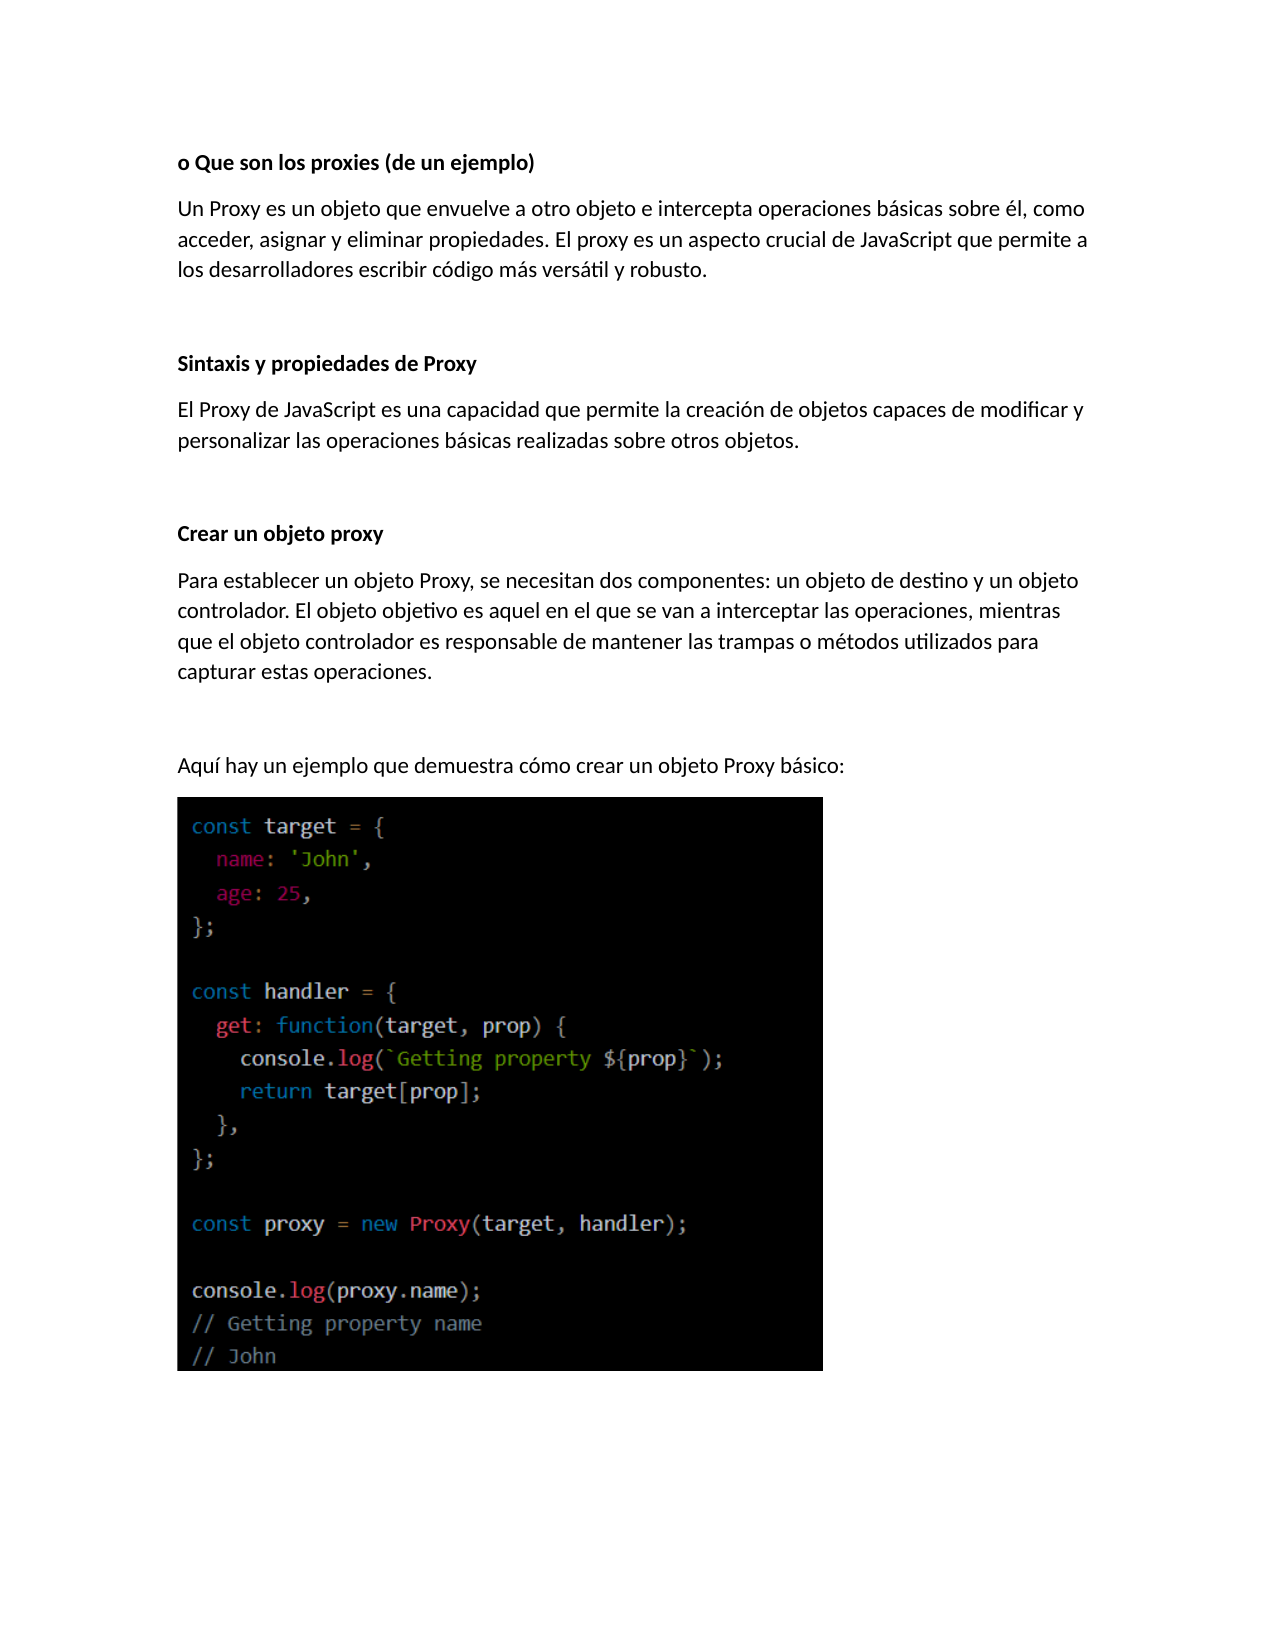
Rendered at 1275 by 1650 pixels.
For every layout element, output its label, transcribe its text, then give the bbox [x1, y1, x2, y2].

text Sintaxis y propiedades de Proxy [177, 349, 1098, 377]
text Para establecer un objeto Proxy, se necesitan dos componentes: un objeto de destino y un objeto controlador. El objeto objetivo es aquel en el que se van a interceptar las operaciones, mientras que el objeto controlador es responsable de mantener las trampas o métodos utilizados para capturar estas operaciones. [177, 566, 1098, 685]
text Crear un objeto proxy [177, 519, 1098, 547]
text Aquí hay un ejemplo que demuestra cómo crear un objeto Proxy básico: [177, 751, 1098, 779]
text Un Proxy es un objeto que envuelve a otro objeto e intercepta operaciones básicas sobre él, como acceder, asignar y eliminar propiedades. El proxy es un aspecto crucial de JavaScript que permite a los desarrolladores escribir código más versátil y robusto. [177, 194, 1098, 283]
text El Proxy de JavaScript es una capacidad que permite la creación de objetos capaces de modificar y personalizar las operaciones básicas realizadas sobre otros objetos. [177, 396, 1098, 454]
picture [177, 797, 823, 1371]
text o Que son los proxies (de un ejemplo) [177, 148, 1098, 176]
